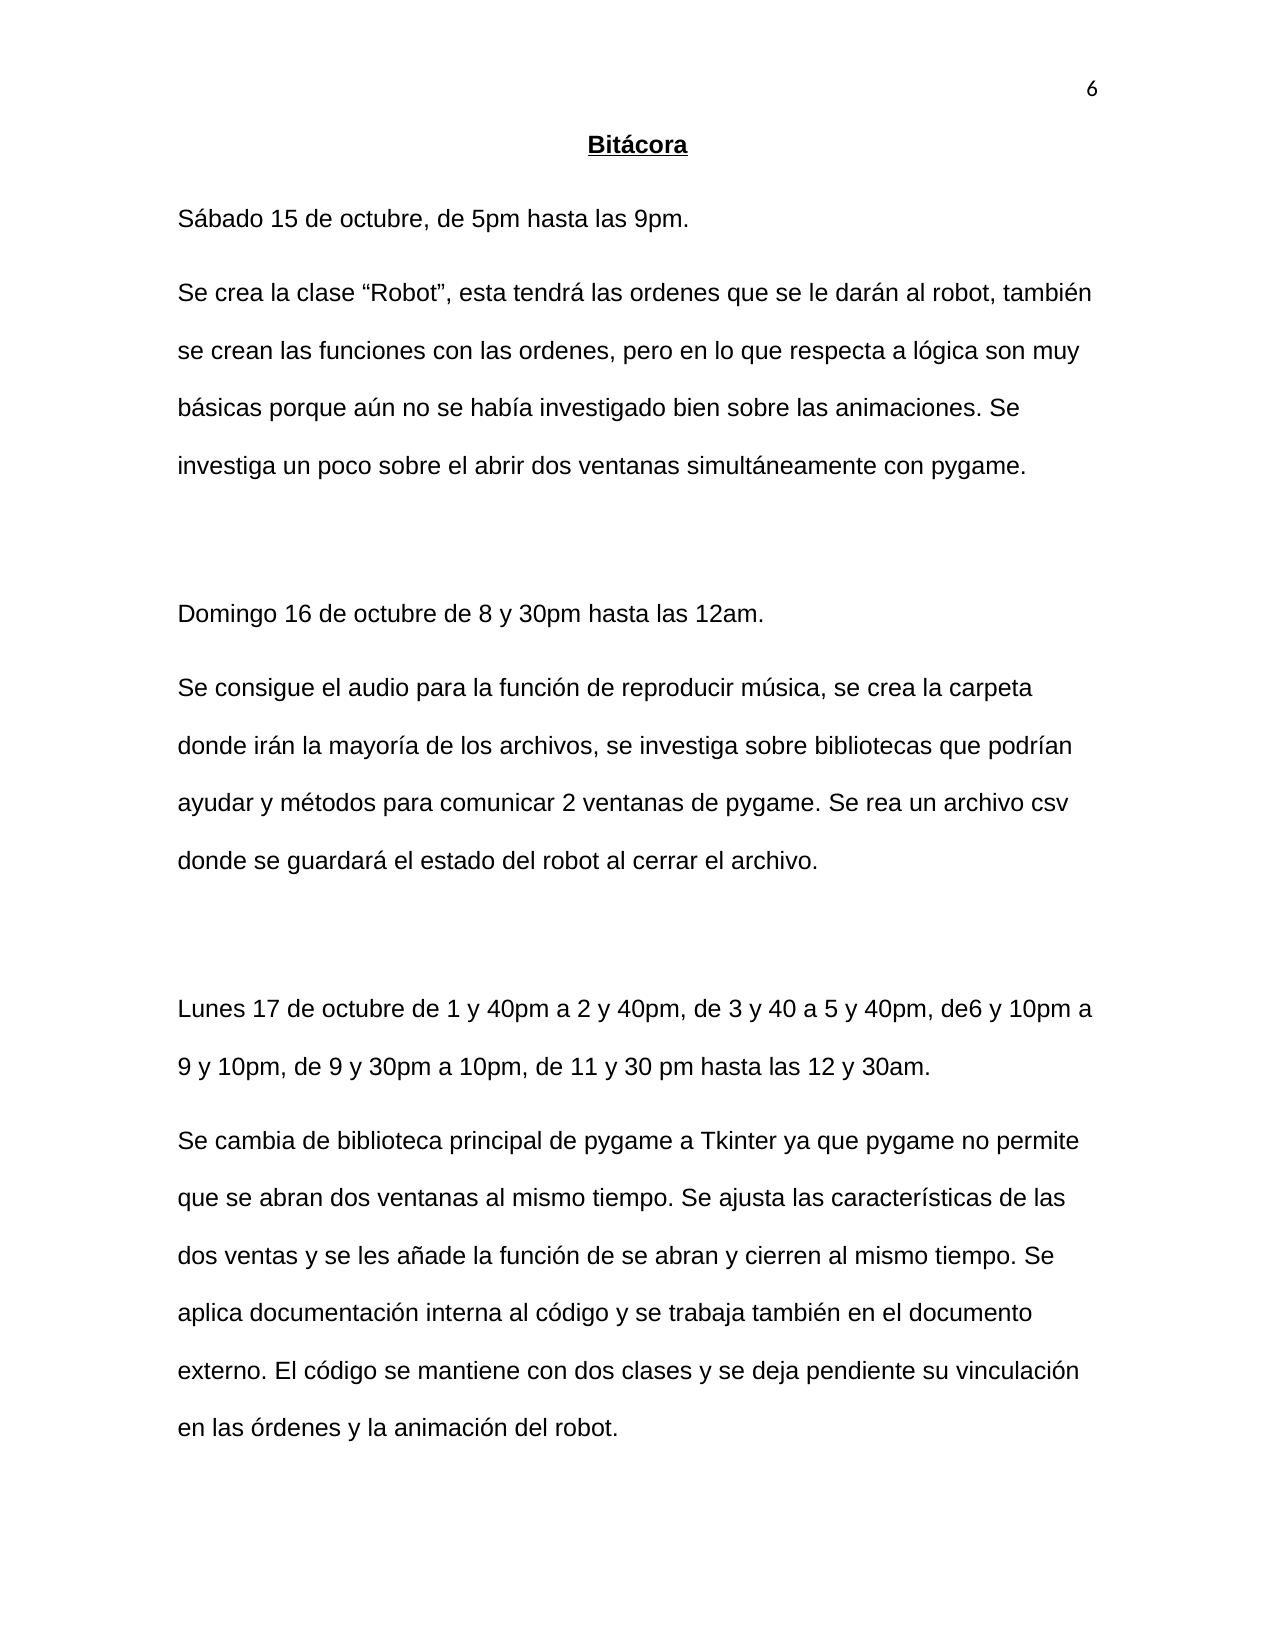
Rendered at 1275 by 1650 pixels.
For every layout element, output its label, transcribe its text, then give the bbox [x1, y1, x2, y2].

text Lunes 17 de octubre de 1 y 40pm a 2 y 40pm, de 3 y 40 a 5 y 40pm, de6 y 10pm a 9 y 10pm, de 9 y 30pm a 10pm, de 11 y 30 pm hasta las 12 y 30am. [177, 994, 1098, 1080]
text Se consigue el audio para la función de reproducir música, se crea la carpeta donde irán la mayoría de los archivos, se investiga sobre bibliotecas que podrían ayudar y métodos para comunicar 2 ventanas de pygame. Se rea un archivo csv donde se guardará el estado del robot al cerrar el archivo. [177, 673, 1098, 874]
text Sábado 15 de octubre, de 5pm hasta las 9pm. [177, 204, 1098, 233]
text Se cambia de biblioteca principal de pygame a Tkinter ya que pygame no permite que se abran dos ventanas al mismo tiempo. Se ajusta las características de las dos ventas y se les añade la función de se abran y cierren al mismo tiempo. Se aplica documentación interna al código y se trabaja también en el documento externo. El código se mantiene con dos clases y se deja pendiente su vinculación en las órdenes y la animación del robot. [177, 1126, 1098, 1442]
text Domingo 16 de octubre de 8 y 30pm hasta las 12am. [177, 599, 1098, 628]
text Bitácora [177, 130, 1098, 158]
text Se crea la clase “Robot”, esta tendrá las ordenes que se le darán al robot, también se crean las funciones con las ordenes, pero en lo que respecta a lógica son muy básicas porque aún no se había investigado bien sobre las animaciones. Se investiga un poco sobre el abrir dos ventanas simultáneamente con pygame. [177, 278, 1098, 479]
